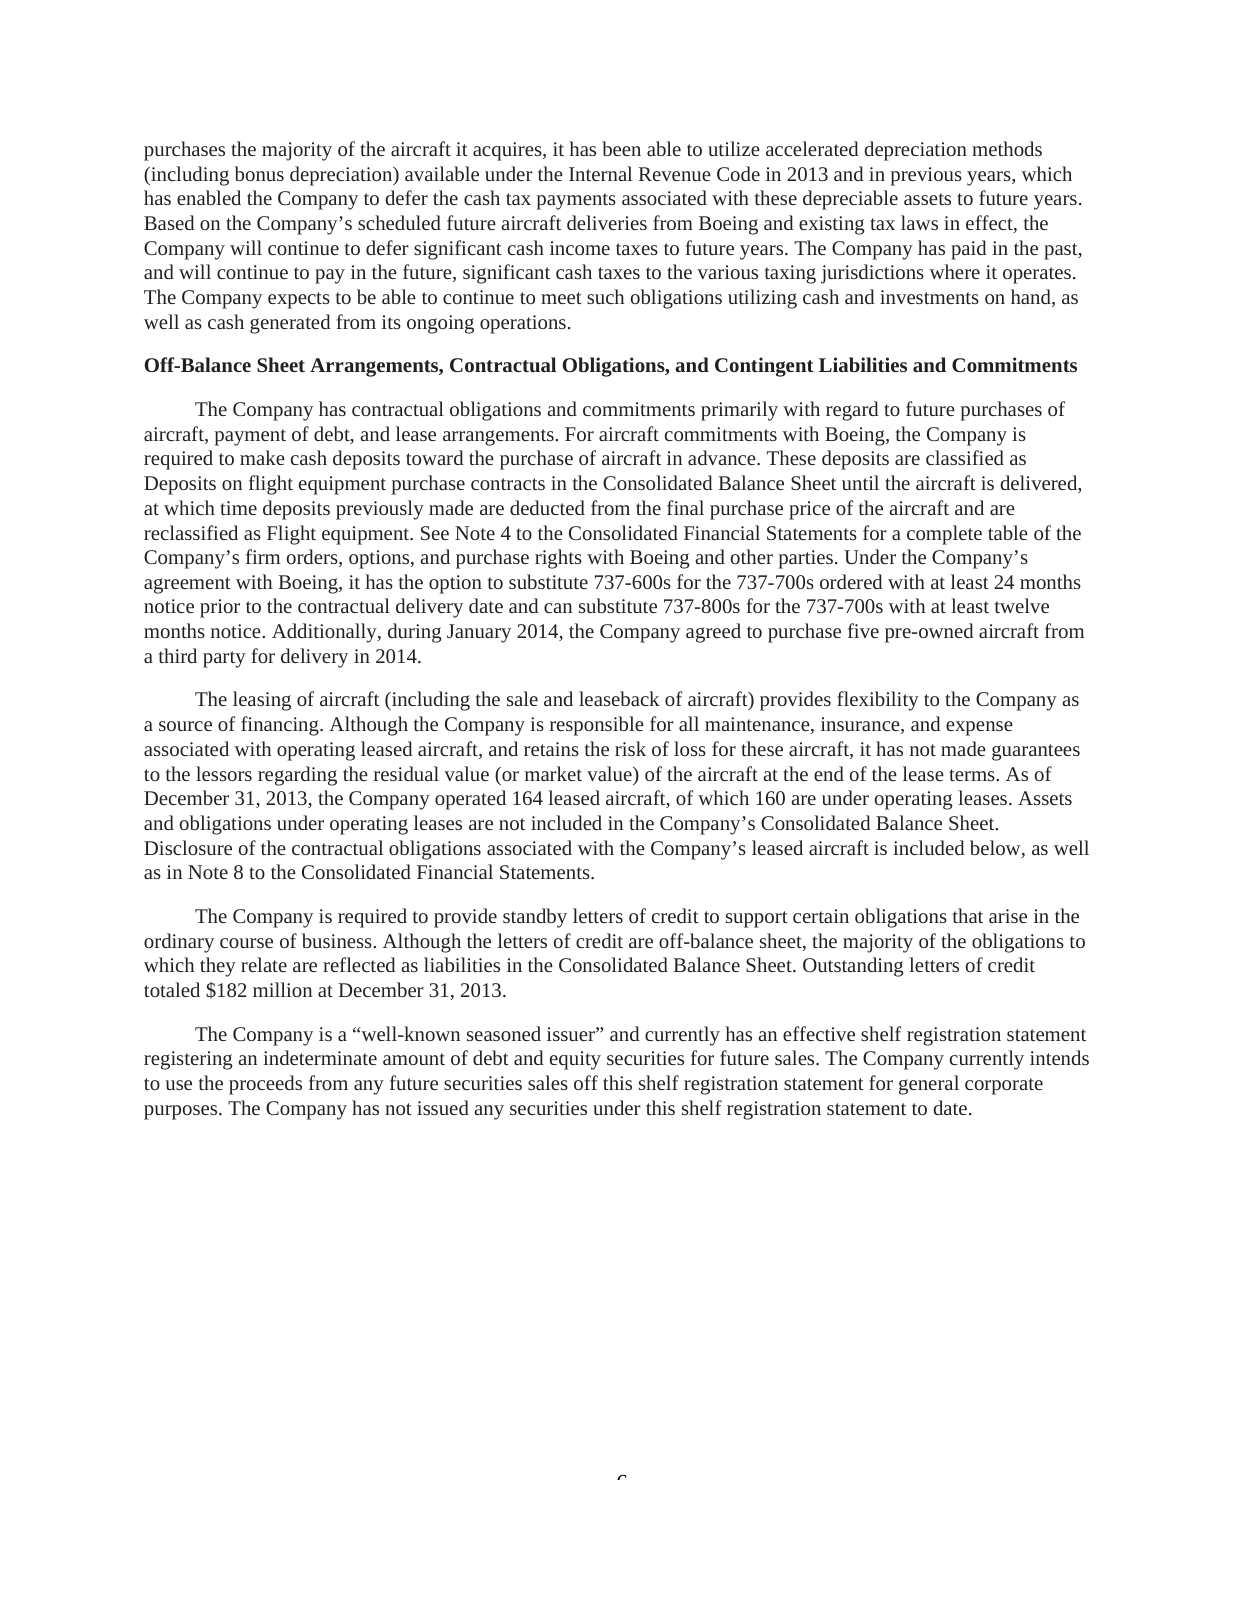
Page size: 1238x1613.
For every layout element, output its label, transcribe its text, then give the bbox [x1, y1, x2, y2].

text The Company is a “well-known seasoned issuer” and currently has an effective shelf registration statement registering an indeterminate amount of debt and equity securities for future sales. The Company currently intends to use the proceeds from any future securities sales off this shelf registration statement for general corporate purposes. The Company has not issued any securities under this shelf registration statement to date. [144, 1021, 1104, 1119]
text The Company has contractual obligations and commitments primarily with regard to future purchases of aircraft, payment of debt, and lease arrangements. For aircraft commitments with Boeing, the Company is required to make cash deposits toward the purchase of aircraft in advance. These deposits are classified as Deposits on flight equipment purchase contracts in the Consolidated Balance Sheet until the aircraft is delivered, at which time deposits previously made are deducted from the final purchase price of the aircraft and are reclassified as Flight equipment. See Note 4 to the Consolidated Financial Statements for a complete table of the Company’s firm orders, options, and purchase rights with Boeing and other parties. Under the Company’s agreement with Boeing, it has the option to substitute 737-600s for the 737-700s ordered with at least 24 months notice prior to the contractual delivery date and can substitute 737-800s for the 737-700s with at least twelve months notice. Additionally, during January 2014, the Company agreed to purchase five pre-owned aircraft from a third party for delivery in 2014. [144, 397, 1087, 668]
text purchases the majority of the aircraft it acquires, it has been able to utilize accelerated depreciation methods (including bonus depreciation) available under the Internal Revenue Code in 2013 and in previous years, which has enabled the Company to defer the cash tax payments associated with these depreciable assets to future years. Based on the Company’s scheduled future aircraft deliveries from Boeing and existing tax laws in effect, the Company will continue to defer significant cash income taxes to future years. The Company has paid in the past, and will continue to pay in the future, significant cash taxes to the various taxing jurisdictions where it operates. The Company expects to be able to continue to meet such obligations utilizing cash and investments on hand, as well as cash generated from its ongoing operations. [144, 137, 1085, 334]
subtitle Off-Balance Sheet Arrangements, Contractual Obligations, and Contingent Liabilities and Commitments [144, 353, 1104, 377]
text The leasing of aircraft (including the sale and leaseback of aircraft) provides flexibility to the Company as a source of financing. Although the Company is responsible for all maintenance, insurance, and expense associated with operating leased aircraft, and retains the risk of loss for these aircraft, it has not made guarantees to the lessors regarding the residual value (or market value) of the aircraft at the end of the lease terms. As of December 31, 2013, the Company operated 164 leased aircraft, of which 160 are under operating leases. Assets and obligations under operating leases are not included in the Company’s Consolidated Balance Sheet. [144, 687, 1086, 835]
text The Company is required to provide standby letters of credit to support certain obligations that arise in the ordinary course of business. Although the letters of credit are off-balance sheet, the majority of the obligations to which they relate are reflected as liabilities in the Consolidated Balance Sheet. Outstanding letters of credit totaled $182 million at December 31, 2013. [144, 904, 1089, 1002]
text Disclosure of the contractual obligations associated with the Company’s leased aircraft is included below, as well as in Note 8 to the Consolidated Financial Statements. [144, 836, 1104, 884]
